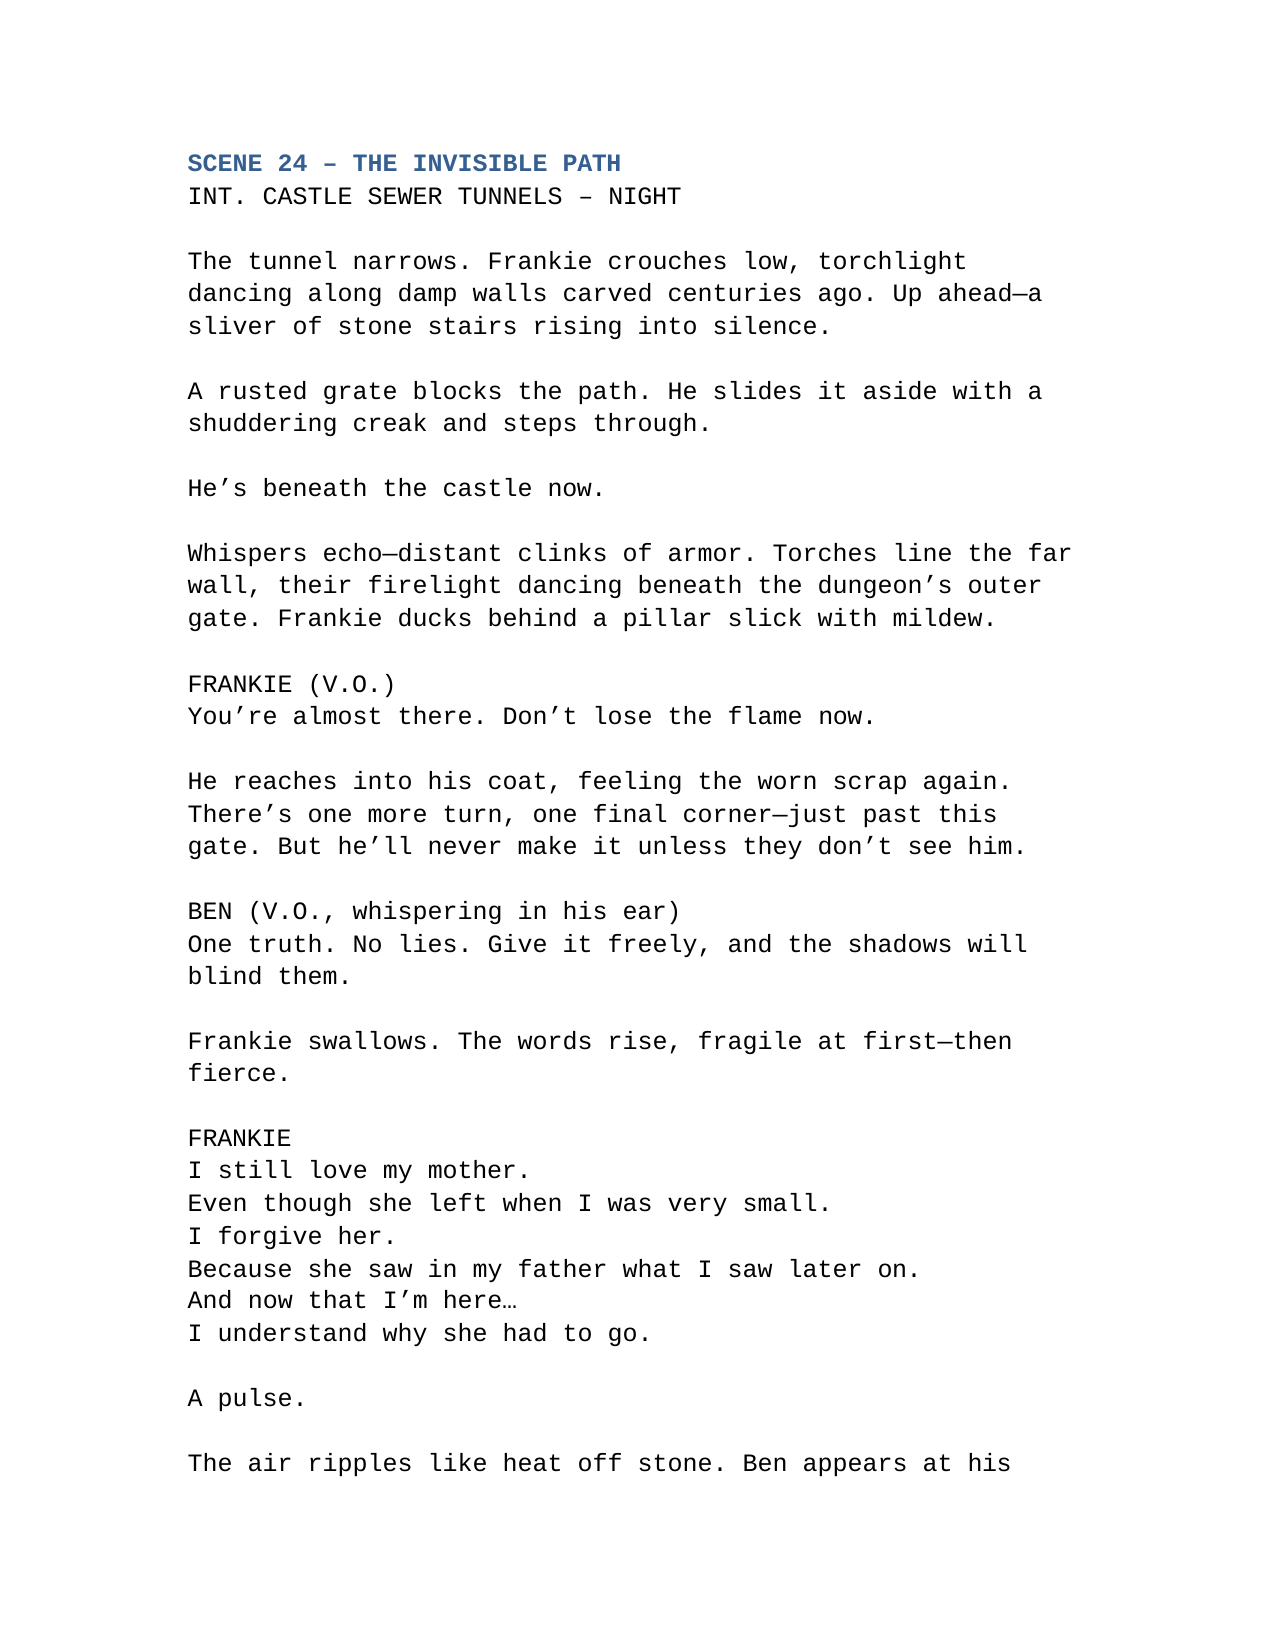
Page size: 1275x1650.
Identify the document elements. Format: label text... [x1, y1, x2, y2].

text He’s beneath the castle now. [187, 475, 1087, 504]
text And now that I’m here… [187, 1288, 1087, 1316]
text Frankie swallows. The words rise, fragile at first—then fierce. [187, 1028, 1087, 1089]
text I still love my mother. [187, 1158, 1087, 1186]
text You’re almost there. Don’t lose the flame now. [187, 703, 1087, 732]
text The air ripples like heat off stone. Ben appears at his [187, 1451, 1087, 1479]
text Even though she left when I was very small. I forgive her. [187, 1191, 840, 1252]
subtitle INT. CASTLE SEWER TUNNELS – NIGHT [187, 183, 1087, 212]
text Whispers echo—distant clinks of armor. Torches line the far wall, their firelight dancing beneath the dungeon’s outer gate. Frankie ducks behind a pillar slick with mildew. [187, 541, 1087, 634]
subtitle FRANKIE [187, 1126, 1087, 1154]
text He reaches into his coat, feeling the worn scrap again. There’s one more turn, one final corner—just past this gate. But he’ll never make it unless they don’t see him. [187, 769, 1065, 862]
text BEN (V.O., whispering in his ear) [187, 899, 1087, 927]
text The tunnel narrows. Frankie crouches low, torchlight dancing along damp walls carved centuries ago. Up ahead—a sliver of stone stairs rising into silence. [187, 248, 1065, 342]
subtitle SCENE 24 – THE INVISIBLE PATH [187, 151, 1087, 179]
subtitle FRANKIE (V.O.) [187, 671, 1087, 699]
text I understand why she had to go. A pulse. [187, 1320, 661, 1414]
text Because she saw in my father what I saw later on. [187, 1256, 1087, 1283]
text A rusted grate blocks the path. He slides it aside with a shuddering creak and steps through. [187, 378, 1087, 439]
text One truth. No lies. Give it freely, and the shadows will blind them. [187, 932, 1087, 992]
